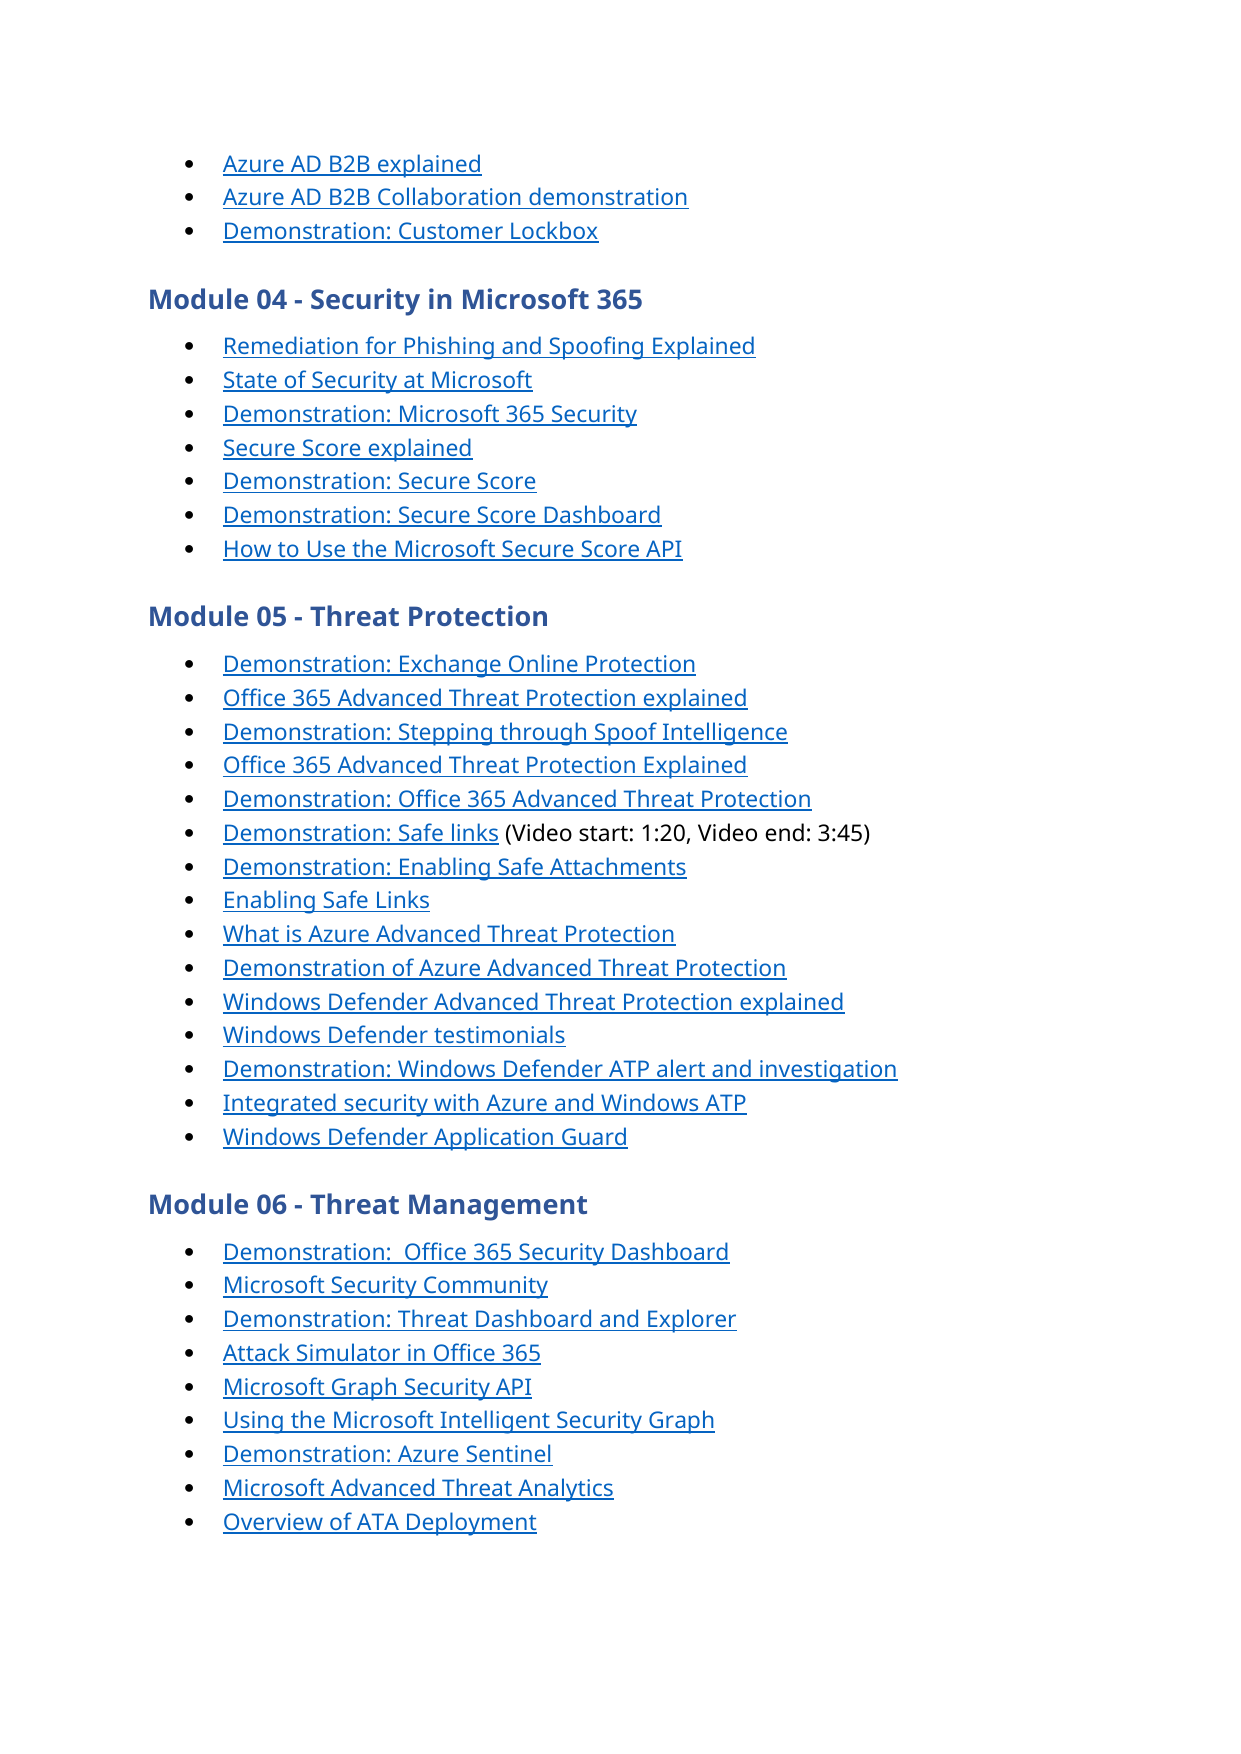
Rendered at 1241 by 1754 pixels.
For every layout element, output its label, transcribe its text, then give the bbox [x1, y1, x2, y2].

list Windows Defender Application Guard [185, 1121, 1093, 1152]
list Demonstration: Office 365 Advanced Threat Protection [185, 783, 1093, 814]
list Azure AD B2B Collaboration demonstration [185, 181, 1093, 213]
list Remediation for Phishing and Spoofing Explained [185, 330, 1093, 362]
list Secure Score explained [185, 432, 1093, 463]
list Demonstration: Threat Dashboard and Explorer [185, 1303, 1093, 1334]
list Integrated security with Azure and Windows ATP [185, 1087, 1093, 1118]
list Overview of ATA Deployment [185, 1506, 1093, 1537]
list Demonstration: Exchange Online Protection [185, 648, 1093, 679]
list Demonstration: Microsoft 365 Security [185, 398, 1093, 429]
list State of Security at Microsoft [185, 364, 1093, 395]
list Demonstration: Safe links (Video start: 1:20, Video end: 3:45) [185, 817, 1093, 848]
list Demonstration: Enabling Safe Attachments [185, 851, 1093, 882]
list Demonstration: Azure Sentinel [185, 1438, 1093, 1469]
list Using the Microsoft Intelligent Security Graph [185, 1404, 1093, 1436]
list Demonstration: Office 365 Security Dashboard [185, 1236, 1093, 1267]
list Microsoft Advanced Threat Analytics [185, 1472, 1093, 1503]
list Windows Defender Advanced Threat Protection explained [185, 986, 1093, 1017]
list Microsoft Graph Security API [185, 1371, 1093, 1402]
list Demonstration: Secure Score Dashboard [185, 499, 1093, 530]
list Attack Simulator in Office 365 [185, 1337, 1093, 1368]
list How to Use the Microsoft Secure Score API [185, 533, 1093, 564]
list Demonstration: Customer Lockbox [185, 215, 1093, 246]
list Enabling Safe Links [185, 884, 1093, 916]
subtitle Module 04 - Security in Microsoft 365 [148, 280, 1093, 317]
list Demonstration: Stepping through Spoof Intelligence [185, 716, 1093, 747]
list Demonstration: Windows Defender ATP alert and investigation [185, 1053, 1093, 1084]
list Office 365 Advanced Threat Protection Explained [185, 749, 1093, 781]
subtitle Module 06 - Threat Management [148, 1186, 1093, 1222]
list Windows Defender testimonials [185, 1019, 1093, 1051]
list Microsoft Security Community [185, 1269, 1093, 1301]
list Office 365 Advanced Threat Protection explained [185, 682, 1093, 713]
list Demonstration of Azure Advanced Threat Protection [185, 952, 1093, 983]
list Azure AD B2B explained [185, 148, 1093, 179]
list Demonstration: Secure Score [185, 465, 1093, 497]
subtitle Module 05 - Threat Protection [148, 598, 1093, 635]
list What is Azure Advanced Threat Protection [185, 918, 1093, 949]
